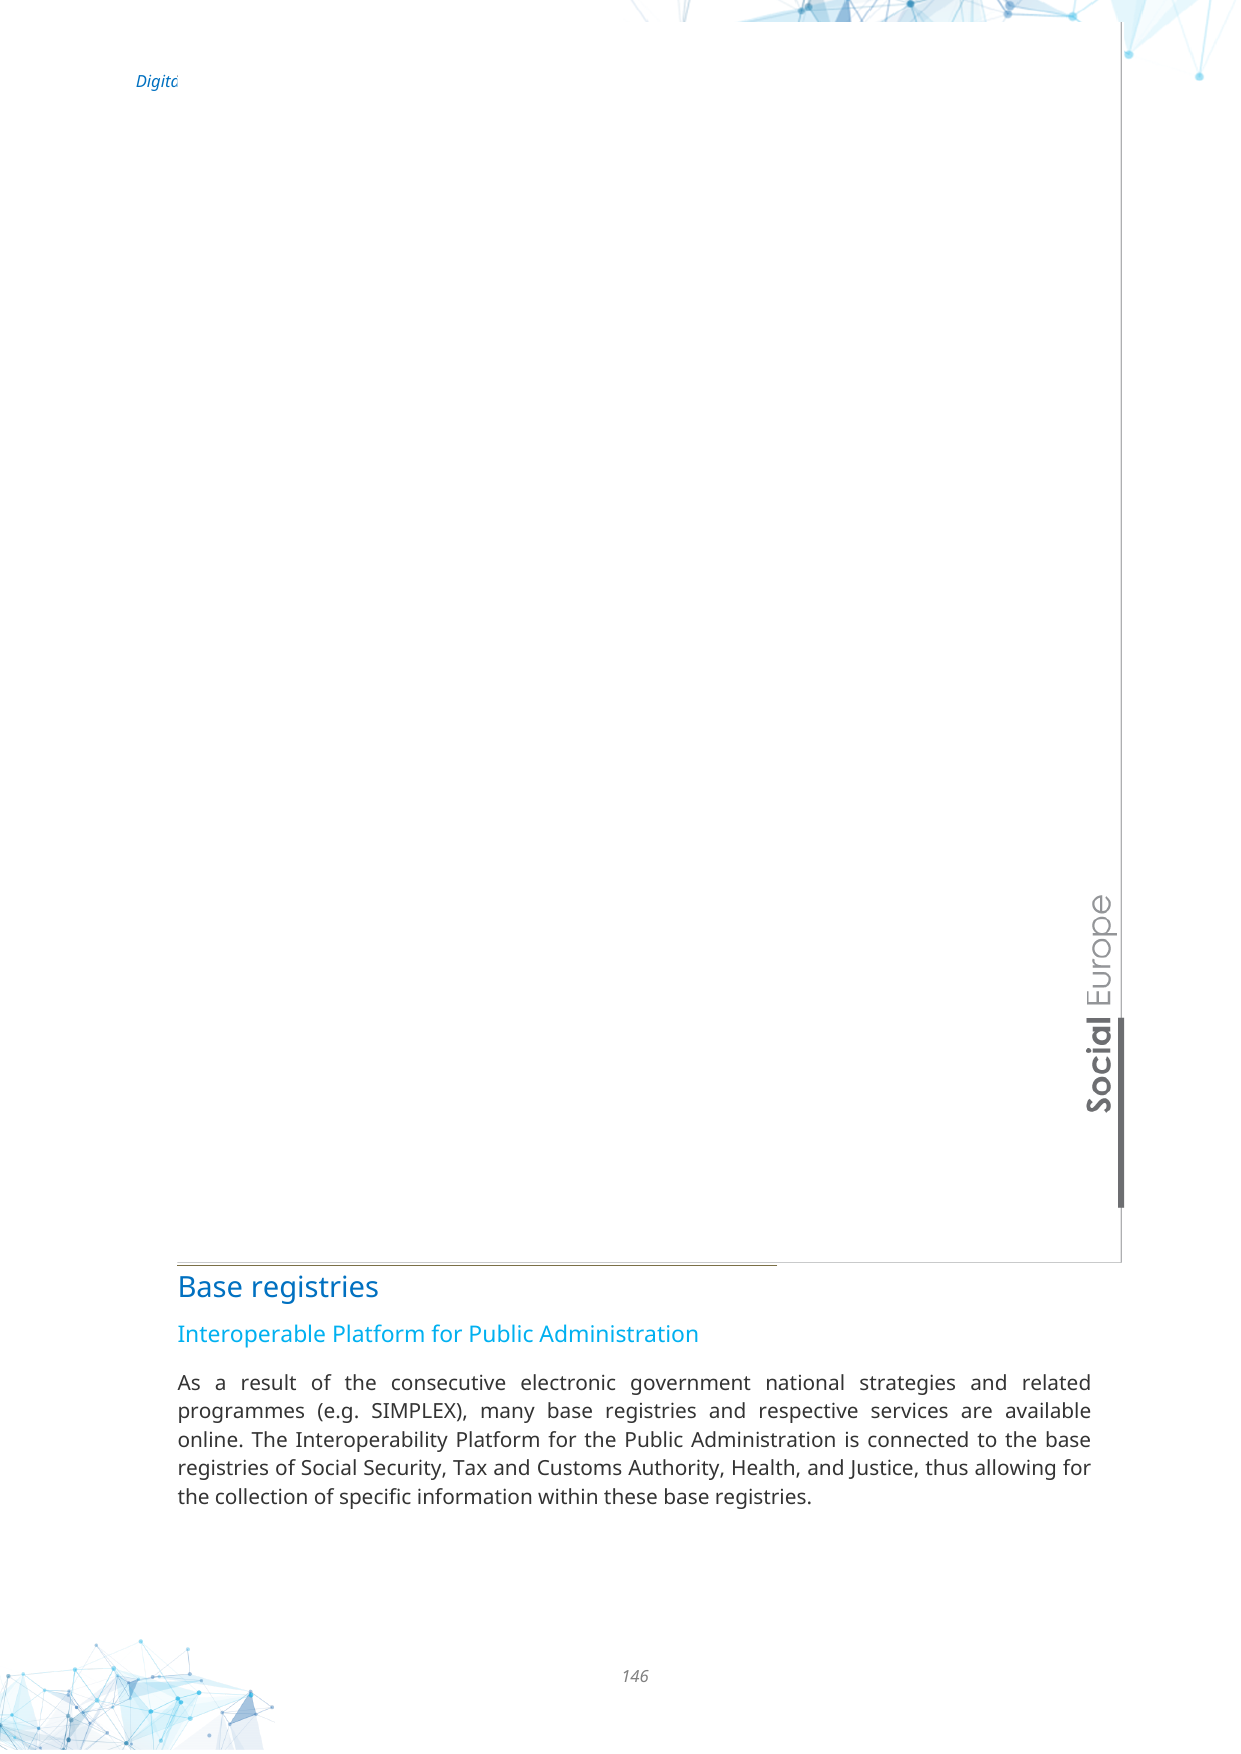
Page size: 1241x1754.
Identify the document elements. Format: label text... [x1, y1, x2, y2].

subtitle Base registries [177, 1266, 1092, 1306]
picture [177, 22, 1125, 1263]
text As a result of the consecutive electronic government national strategies and related programmes (e.g. SIMPLEX), many base registries and respective services are available online. The Interoperability Platform for the Public Administration is connected to the base registries of Social Security, Tax and Customs Authority, Health, and Justice, thus allowing for the collection of specific information within these base registries. [177, 1368, 1092, 1510]
subtitle Interoperable Platform for Public Administration [177, 1318, 1092, 1349]
